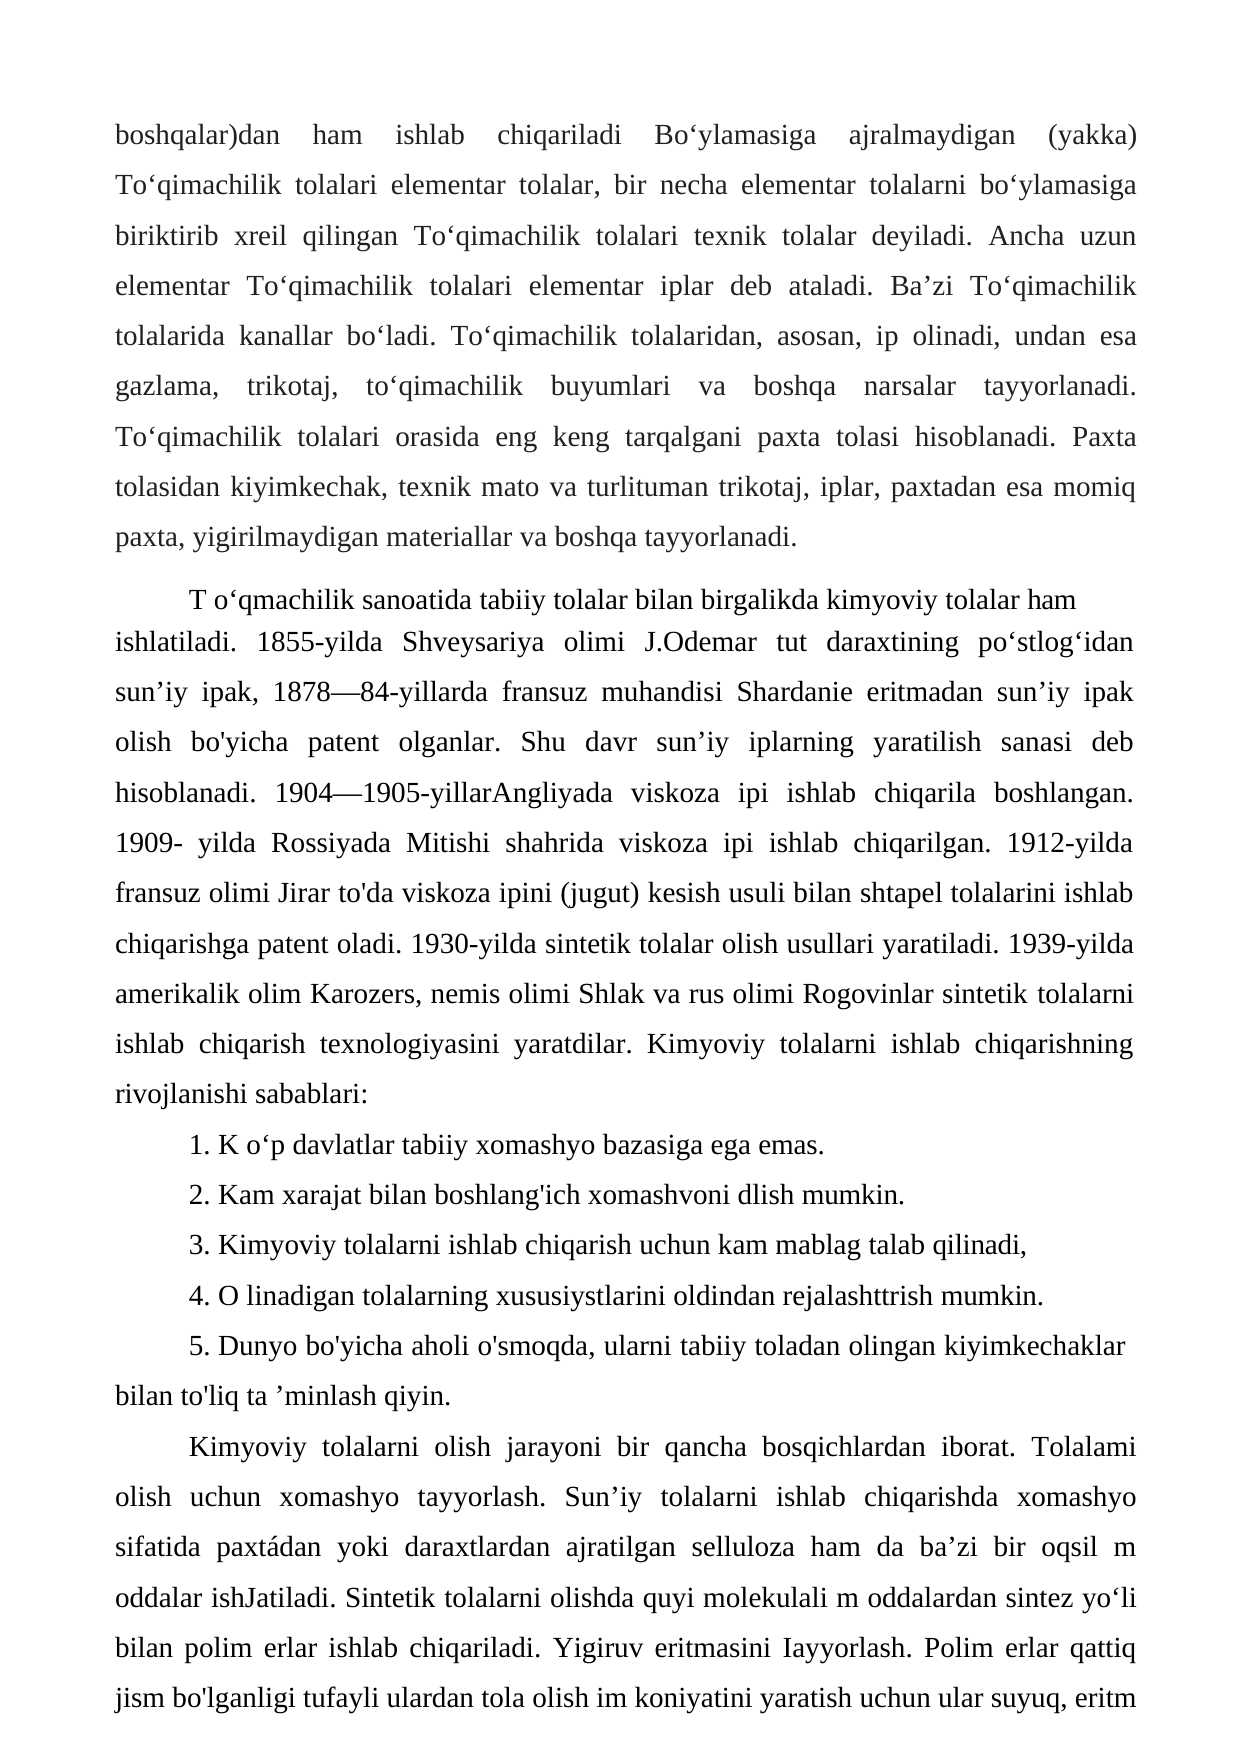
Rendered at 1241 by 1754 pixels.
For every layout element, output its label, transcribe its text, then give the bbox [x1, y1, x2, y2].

list K o‘p davlatlar tabiiy xomashyo bazasiga ega emas. [188, 1127, 1240, 1161]
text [115, 117, 1138, 553]
text T o‘qmachilik sanoatida tabiiy tolalar bilan birgalikda kimyoviy tolalar ham [188, 582, 1240, 616]
text ishlatiladi. 1855-yilda Shveysariya olimi J.Odemar tut daraxtining po‘stlog‘idan sun’iy ipak, 1878—84-yillarda fransuz muhandisi Shardanie eritmadan sun’iy ipak olish bo'yicha patent olganlar. Shu davr sun’iy iplarning yaratilish sanasi deb hisoblanadi. 1904—1905-yillarAngliyada viskoza ipi ishlab chiqarila boshlangan. 1909- yilda Rossiyada Mitishi shahrida viskoza ipi ishlab chiqarilgan. 1912-yilda fransuz olimi Jirar to'da viskoza ipini (jugut) kesish usuli bilan shtapel tolalarini ishlab chiqarishga patent oladi. 1930-yilda sintetik tolalar olish usullari yaratiladi. 1939-yilda amerikalik olim Karozers, nemis olimi Shlak va rus olimi Rogovinlar sintetik tolalarni ishlab chiqarish texnologiyasini yaratdilar. Kimyoviy tolalarni ishlab chiqarishning rivojlanishi sabablari: [115, 624, 1134, 1110]
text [115, 1429, 1137, 1714]
list Kimyoviy tolalarni ishlab chiqarish uchun kam mablag talab qilinadi, [188, 1227, 1240, 1261]
list Dunyo bo'yicha aholi o'smoqda, ularni tabiiy toladan olingan kiyimkechaklar bilan to'liq ta ’minlash qiyin. [115, 1328, 1125, 1412]
list Kam xarajat bilan boshlang'ich xomashvoni dlish mumkin. [188, 1177, 1240, 1211]
list O linadigan tolalarning xususiystlarini oldindan rejalashttrish mumkin. [188, 1278, 1240, 1312]
